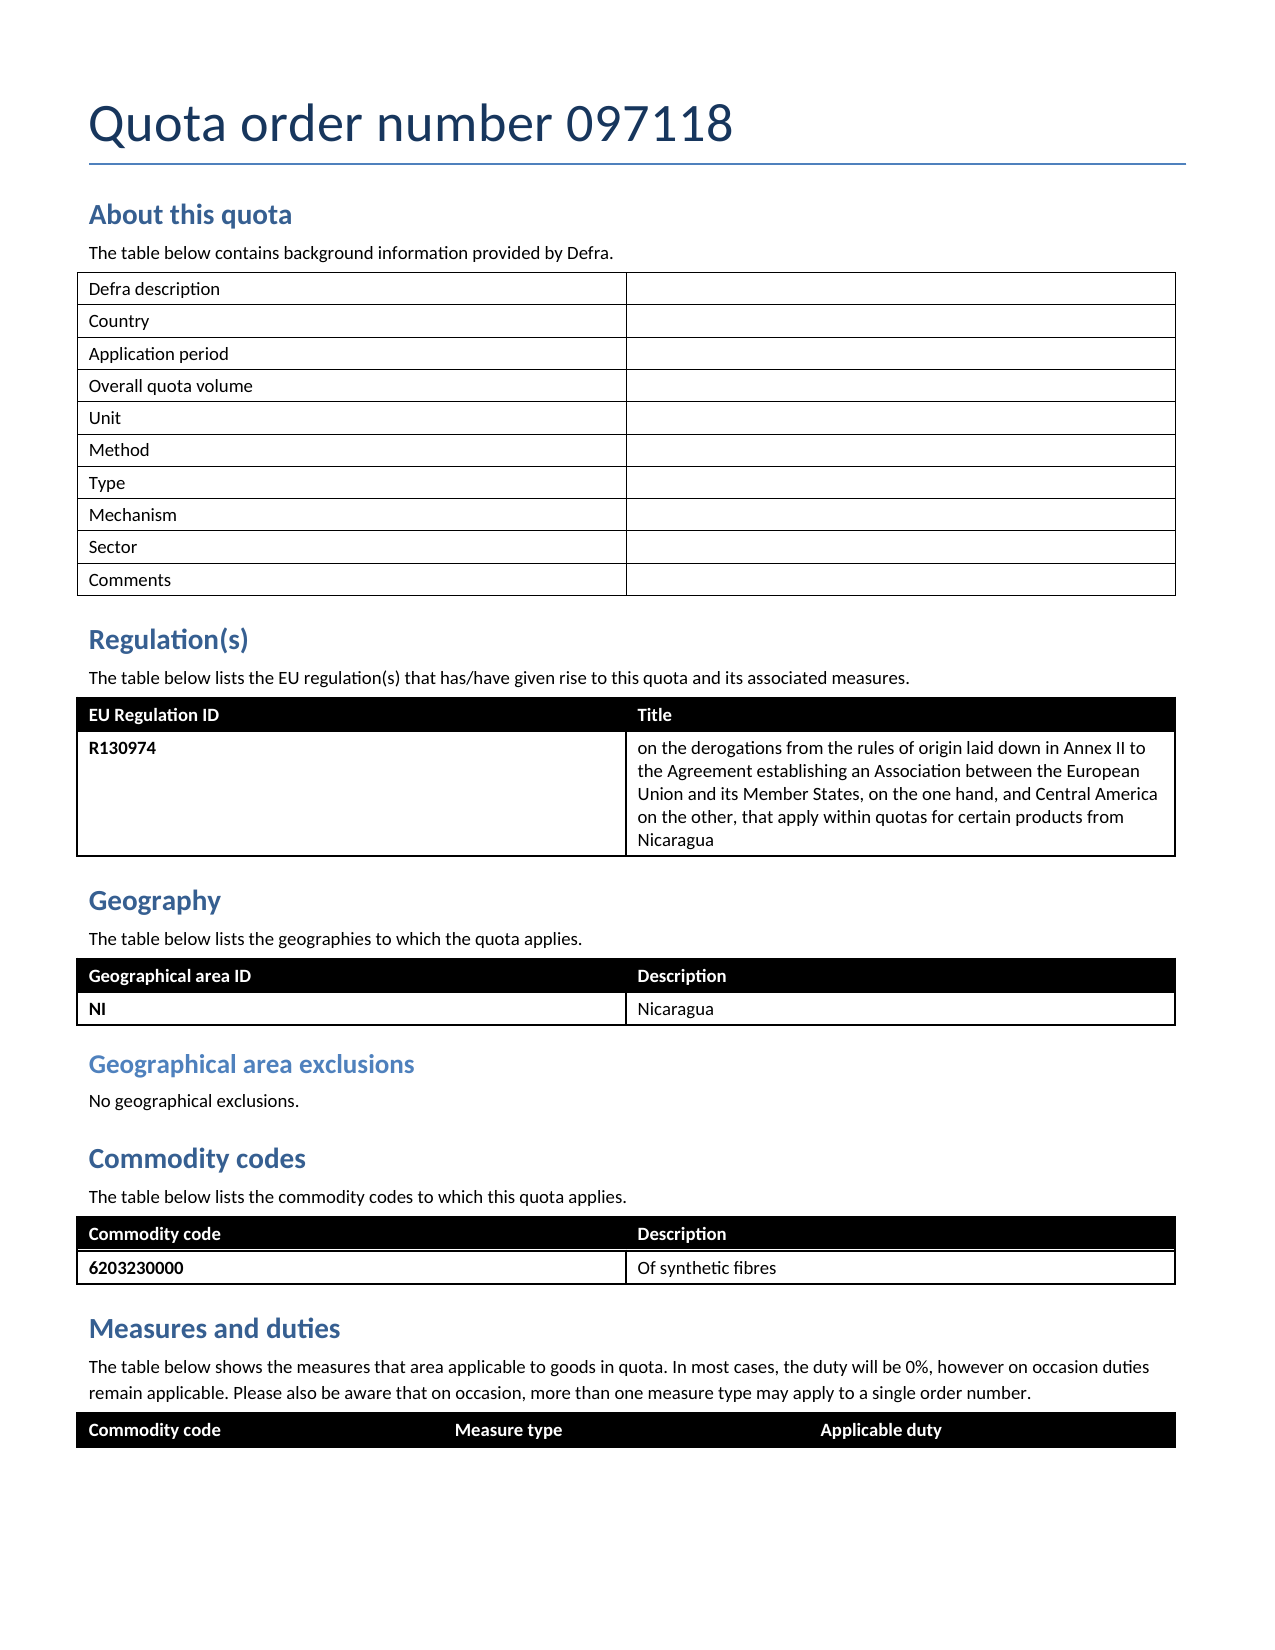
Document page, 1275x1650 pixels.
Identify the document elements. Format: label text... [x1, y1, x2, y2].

table_header Geographical area ID [78, 960, 626, 991]
text The table below lists the geographies to which the quota applies. [88, 927, 1186, 950]
table_cell R130974 [78, 732, 625, 855]
table_cell [627, 564, 1175, 595]
subtitle Commodity codes [88, 1141, 1186, 1176]
table_cell [627, 499, 1175, 530]
table_cell Mechanism [78, 499, 626, 530]
title Quota order number 097118 [88, 88, 1186, 165]
table_header Commodity code [78, 1414, 443, 1445]
subtitle Geography [88, 882, 1186, 918]
text The table below contains background information provided by Defra. [88, 241, 1186, 264]
table_cell Of synthetic fibres [627, 1252, 1174, 1283]
table_header EU Regulation ID [78, 699, 626, 730]
table_header Description [626, 960, 1174, 991]
table_cell NI [78, 993, 625, 1024]
table_cell [627, 402, 1175, 433]
table_cell [627, 338, 1175, 369]
subtitle Measures and duties [88, 1310, 1186, 1346]
table_cell Nicaragua [627, 993, 1174, 1024]
table_header Applicable duty [809, 1414, 1174, 1445]
table_cell Country [78, 305, 626, 337]
subtitle About this quota [88, 196, 1186, 232]
table_header Measure type [443, 1414, 809, 1445]
table_cell [627, 467, 1175, 498]
subtitle Regulation(s) [88, 621, 1186, 657]
text No geographical exclusions. [88, 1089, 1186, 1112]
text The table below lists the EU regulation(s) that has/have given rise to this quota and its associated measures. [88, 666, 1186, 689]
table_cell Comments [78, 564, 626, 595]
subtitle Geographical area exclusions [88, 1047, 1186, 1080]
text The table below shows the measures that area applicable to goods in quota. In most cases, the duty will be 0%, however on occasion duties remain applicable. Please also be aware that on occasion, more than one measure type may apply to a single order number. [88, 1355, 1186, 1404]
table_cell Method [78, 435, 626, 466]
table_header Title [626, 699, 1174, 730]
table_cell Overall quota volume [78, 370, 626, 401]
table_cell Type [78, 467, 626, 498]
table_cell [627, 435, 1175, 466]
table_cell on the derogations from the rules of origin laid down in Annex II to the Agreement establishing an Association between the European Union and its Member States, on the one hand, and Central America on the other, that apply within quotas for certain products from Nicaragua [627, 732, 1174, 855]
table_cell Unit [78, 402, 626, 433]
table_cell Application period [78, 338, 626, 369]
table_cell [627, 531, 1175, 563]
text The table below lists the commodity codes to which this quota applies. [88, 1186, 1186, 1209]
table_header [627, 273, 1175, 304]
table_header Defra description [78, 273, 626, 304]
table_header Commodity code [78, 1218, 626, 1249]
table_cell Sector [78, 531, 626, 563]
table_cell [627, 370, 1175, 401]
table_header Description [626, 1218, 1174, 1249]
table_cell [627, 305, 1175, 337]
table_cell 6203230000 [78, 1252, 625, 1283]
